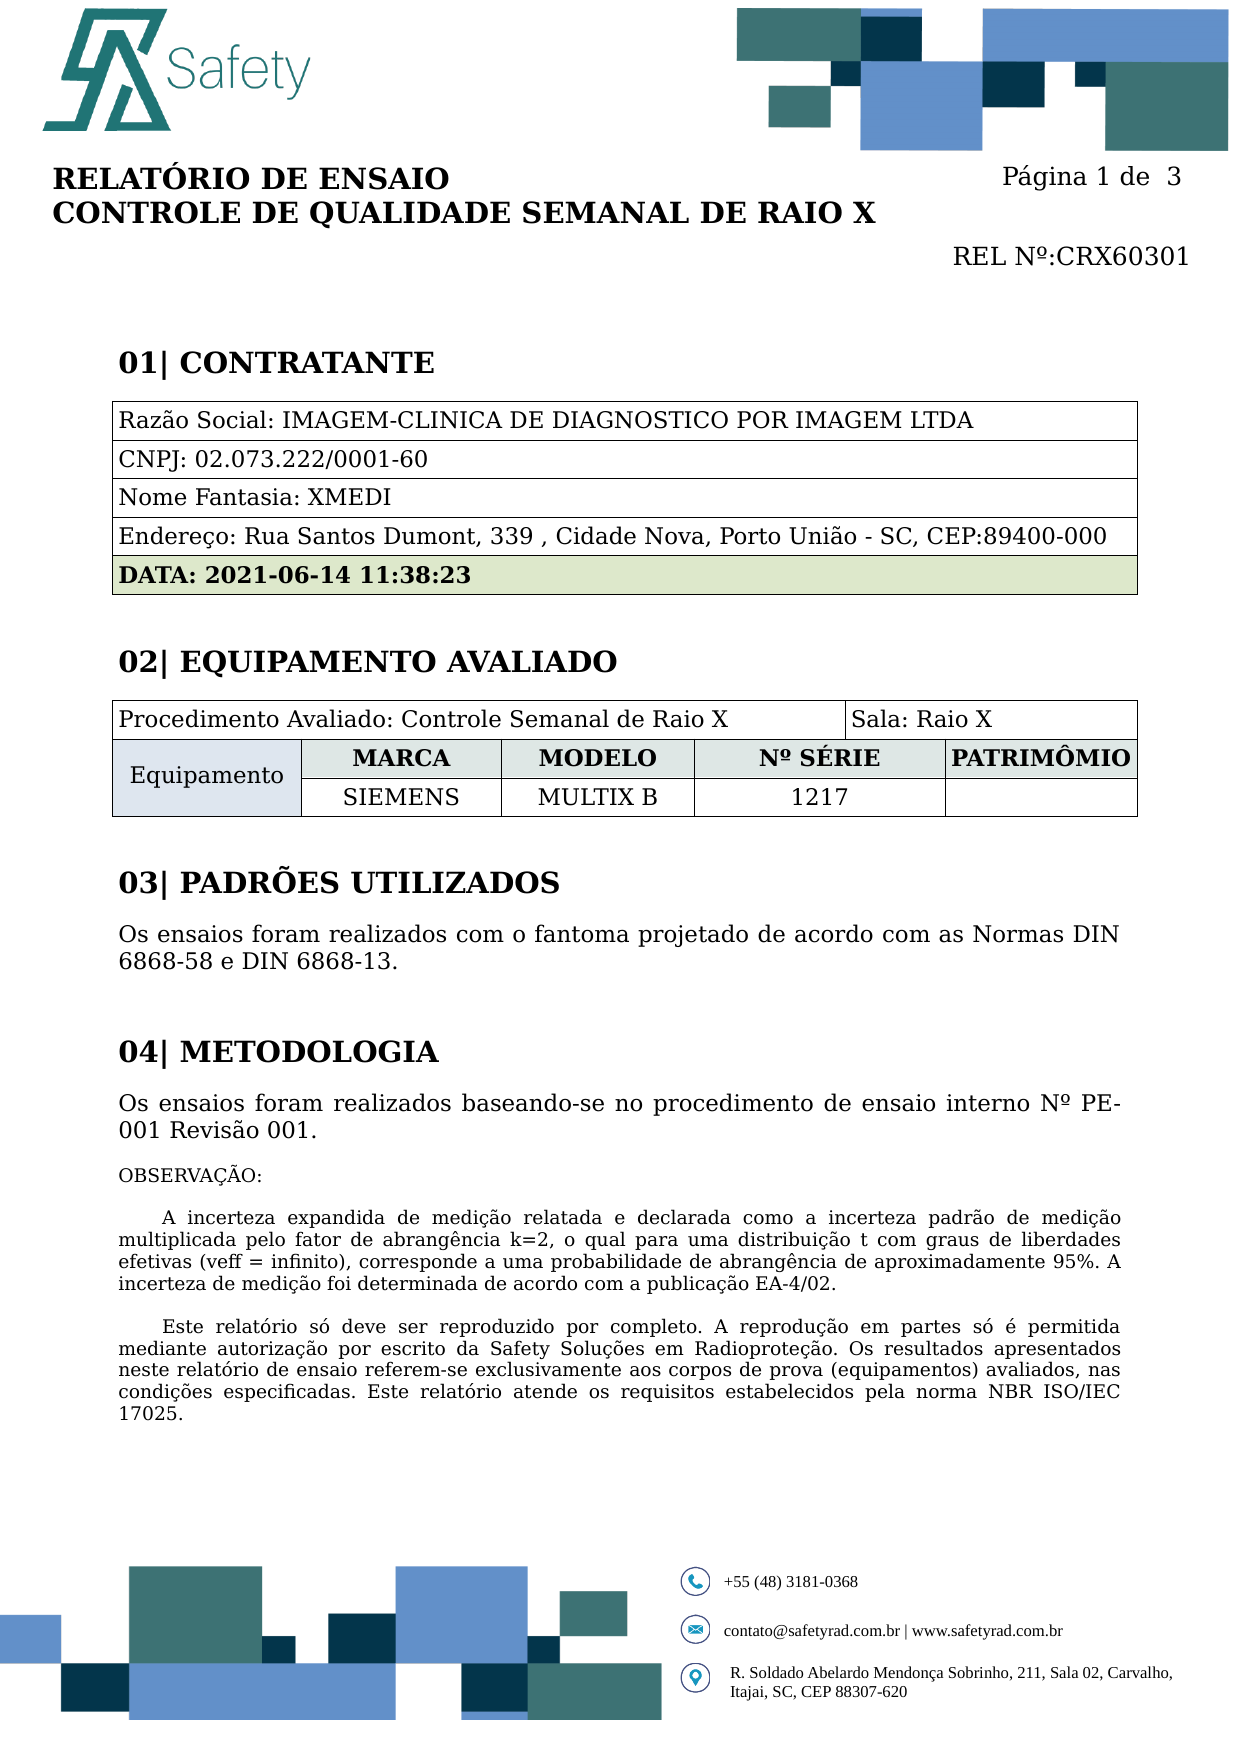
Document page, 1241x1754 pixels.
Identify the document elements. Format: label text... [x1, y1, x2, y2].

text OBSERVAÇÃO: [118, 1165, 1122, 1187]
table_cell Equipamento [113, 740, 301, 816]
table_header Sala: Raio X [846, 701, 1137, 738]
table_header Razão Social: IMAGEM-CLINICA DE DIAGNOSTICO POR IMAGEM LTDA [113, 402, 1137, 439]
picture [736, 8, 1229, 151]
table_cell PATRIMÔMIO [946, 740, 1137, 777]
picture [680, 1614, 710, 1644]
table_cell Nome Fantasia: XMEDI [113, 479, 1137, 517]
text A incerteza expandida de medição relatada e declarada como a incerteza padrão de medição multiplicada pelo fator de abrangência k=2, o qual para uma distribuição t com graus de liberdades efetivas (veff = infinito), corresponde a uma probabilidade de abrangência de aproximadamente 95%. A incerteza de medição foi determinada de acordo com a publicação EA-4/02. [118, 1207, 1122, 1295]
table_cell DATA: 2021-06-14 11:38:23 [113, 556, 1137, 594]
table_cell 1217 [695, 779, 945, 816]
table_cell MODELO [502, 740, 694, 777]
picture [42, 8, 311, 131]
text Os ensaios foram realizados baseando-se no procedimento de ensaio interno Nº PE-001 Revisão 001. [118, 1091, 1122, 1144]
text Os ensaios foram realizados com o fantoma projetado de acordo com as Normas DIN 6868-58 e DIN 6868-13. [118, 921, 1122, 974]
text 01| CONTRATANTE [118, 346, 1122, 380]
table_cell SIEMENS [302, 779, 501, 816]
text 04| METODOLOGIA [118, 1035, 1122, 1070]
table_header Procedimento Avaliado: Controle Semanal de Raio X [113, 701, 845, 738]
table_cell MARCA [302, 740, 501, 777]
table_cell [946, 779, 1137, 816]
picture [680, 1566, 710, 1596]
table_cell Endereço: Rua Santos Dumont, 339 , Cidade Nova, Porto União - SC, CEP:89400-000 [113, 518, 1137, 555]
picture [680, 1663, 710, 1693]
table_cell CNPJ: 02.073.222/0001-60 [113, 441, 1137, 478]
text 03| PADRÕES UTILIZADOS [118, 866, 1122, 900]
text Este relatório só deve ser reproduzido por completo. A reprodução em partes só é permitida mediante autorização por escrito da Safety Soluções em Radioproteção. Os resultados apresentados neste relatório de ensaio referem-se exclusivamente aos corpos de prova (equipamentos) avaliados, nas condições especificadas. Este relatório atende os requisitos estabelecidos pela norma NBR ISO/IEC 17025. [118, 1316, 1122, 1425]
text 02| EQUIPAMENTO AVALIADO [118, 645, 1122, 679]
table_cell Nº SÉRIE [695, 740, 945, 777]
table_cell MULTIX B [502, 779, 694, 816]
picture [0, 1566, 662, 1720]
